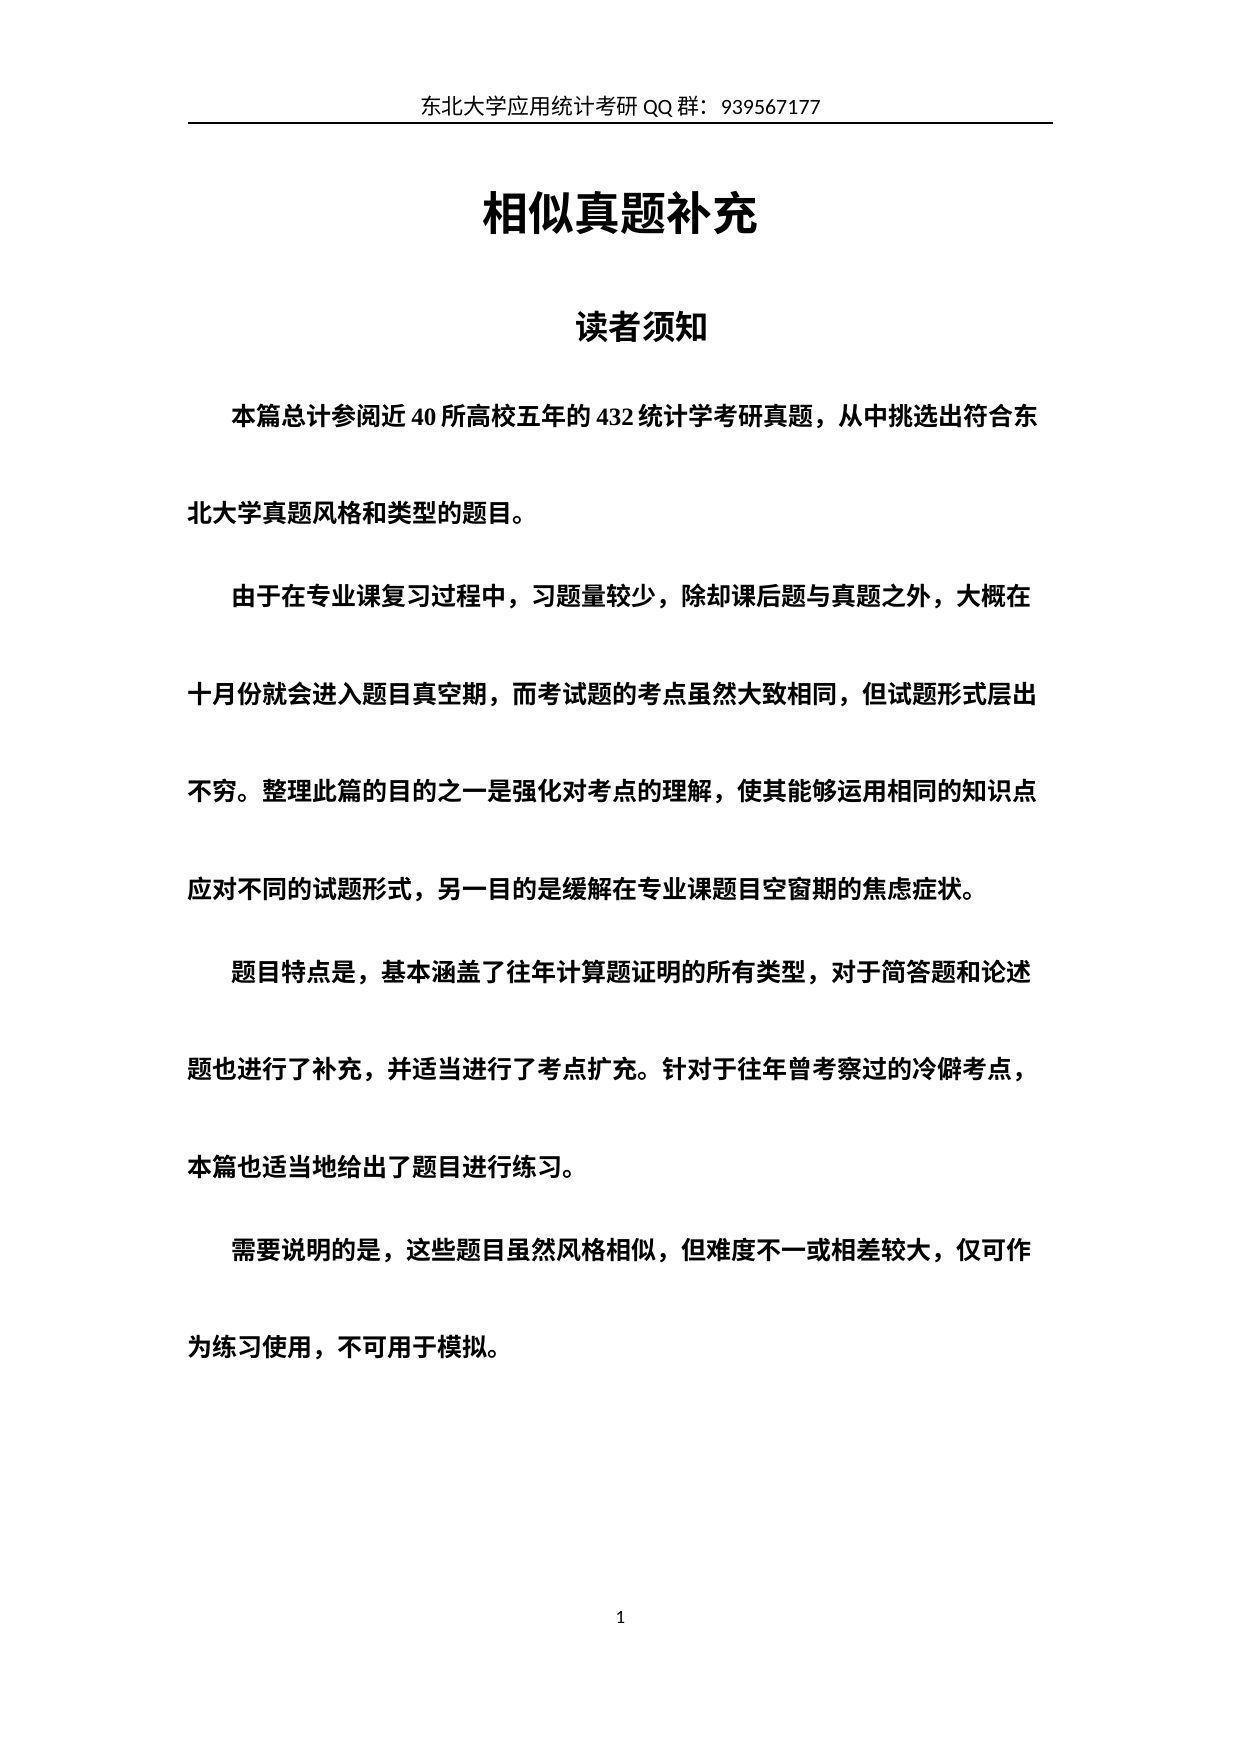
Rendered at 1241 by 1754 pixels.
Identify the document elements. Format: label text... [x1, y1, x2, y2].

text 相似真题补充 [187, 162, 1053, 259]
text 需要说明的是，这些题目虽然风格相似，但难度不一或相差较大，仅可作为练习使用，不可用于模拟。 [187, 1216, 1053, 1378]
text 本篇总计参阅近40所高校五年的432统计学考研真题，从中挑选出符合东北大学真题风格和类型的题目。 [187, 382, 1053, 544]
text 题目特点是，基本涵盖了往年计算题证明的所有类型，对于简答题和论述题也进行了补充，并适当进行了考点扩充。针对于往年曾考察过的冷僻考点，本篇也适当地给出了题目进行练习。 [187, 938, 1053, 1198]
text 读者须知 [187, 293, 1053, 358]
text 由于在专业课复习过程中，习题量较少，除却课后题与真题之外，大概在十月份就会进入题目真空期，而考试题的考点虽然大致相同，但试题形式层出不穷。整理此篇的目的之一是强化对考点的理解，使其能够运用相同的知识点应对不同的试题形式，另一目的是缓解在专业课题目空窗期的焦虑症状。 [187, 562, 1053, 920]
